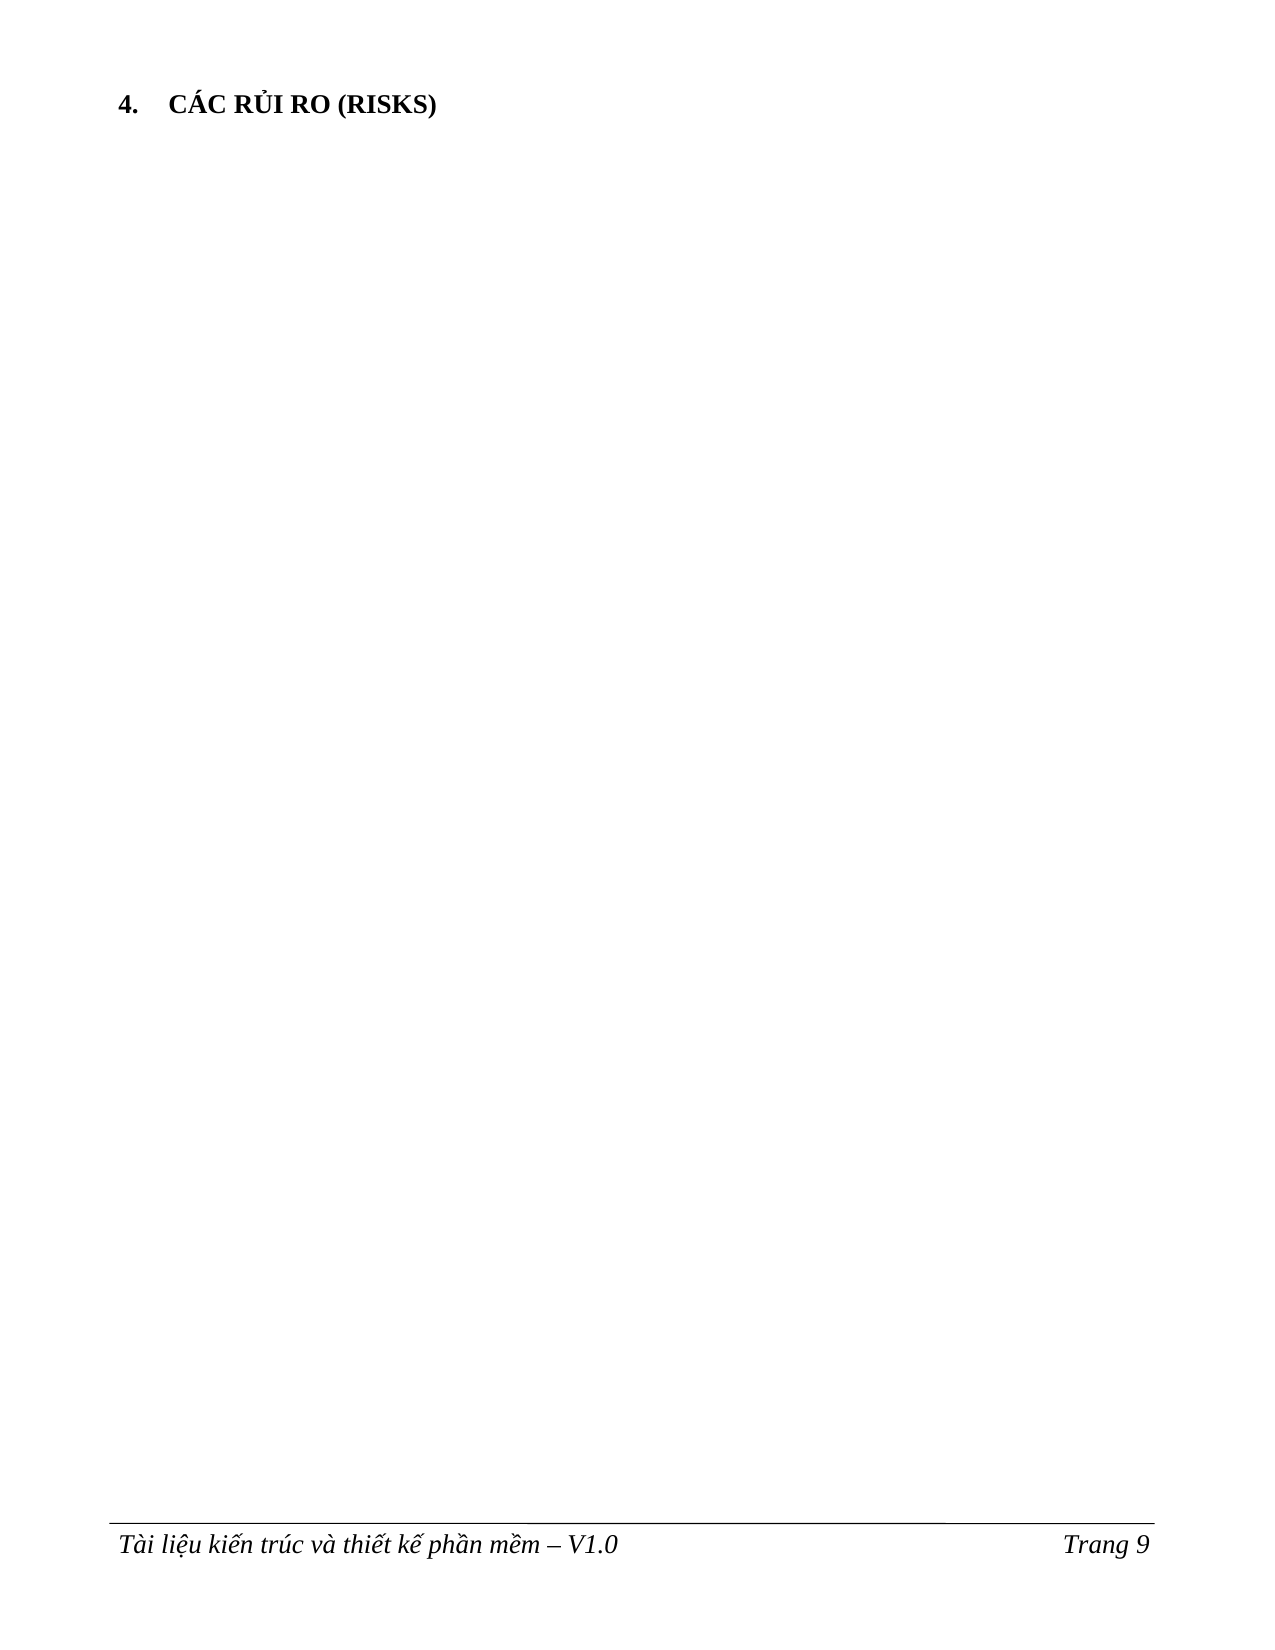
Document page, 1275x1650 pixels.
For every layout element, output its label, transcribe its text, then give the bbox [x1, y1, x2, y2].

subtitle CÁC RỦI RO (RISKS) [118, 89, 1186, 120]
